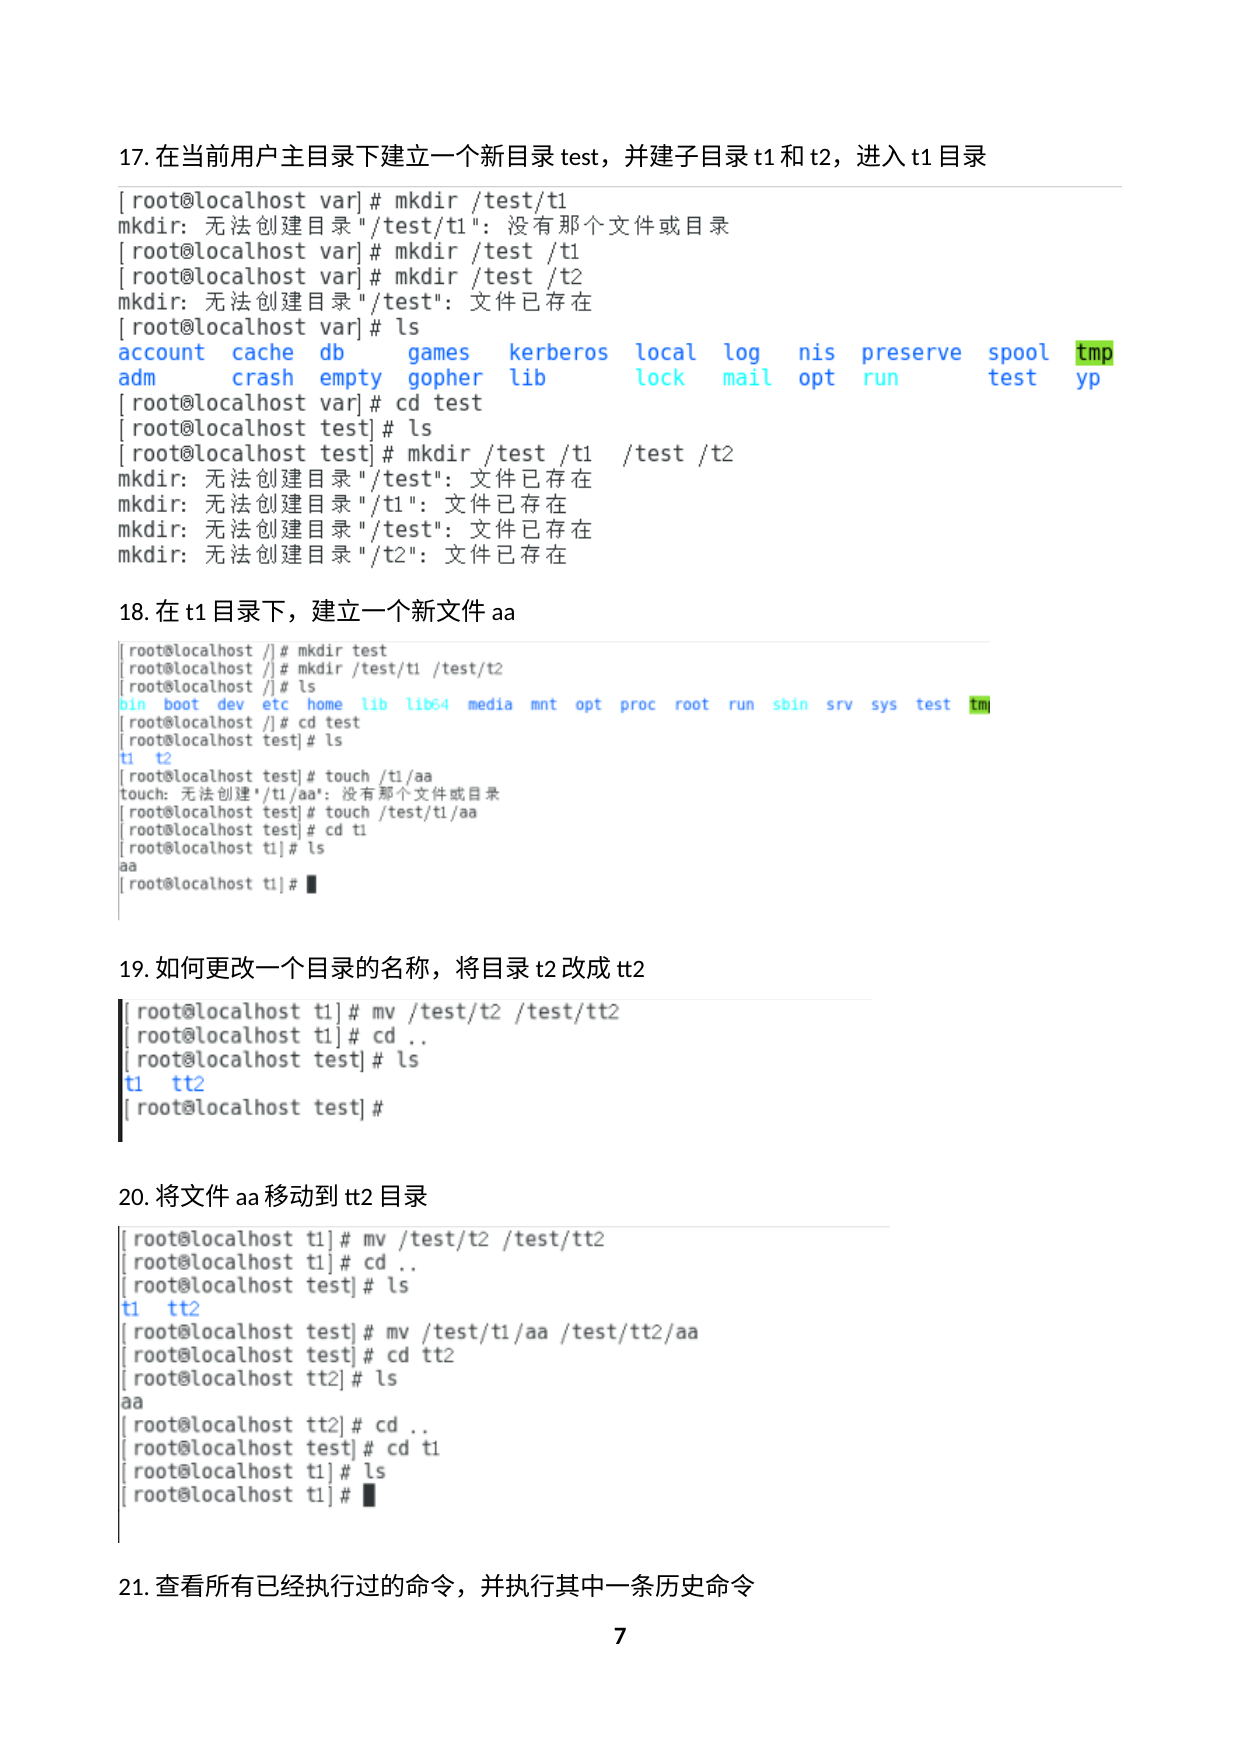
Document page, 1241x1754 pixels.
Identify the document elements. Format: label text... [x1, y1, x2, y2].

list 如何更改一个目录的名称，将目录t2改成tt2 [118, 934, 1122, 999]
picture [118, 641, 990, 922]
picture [118, 186, 1122, 571]
picture [118, 999, 873, 1142]
list 将文件aa移动到tt2目录 [118, 1162, 1122, 1227]
list 在t1目录下，建立一个新文件aa [118, 577, 1122, 642]
list 查看所有已经执行过的命令，并执行其中一条历史命令 [118, 1552, 1122, 1617]
picture [118, 1226, 890, 1543]
list 在当前用户主目录下建立一个新目录test，并建子目录t1和t2，进入t1目录 [118, 122, 1122, 186]
